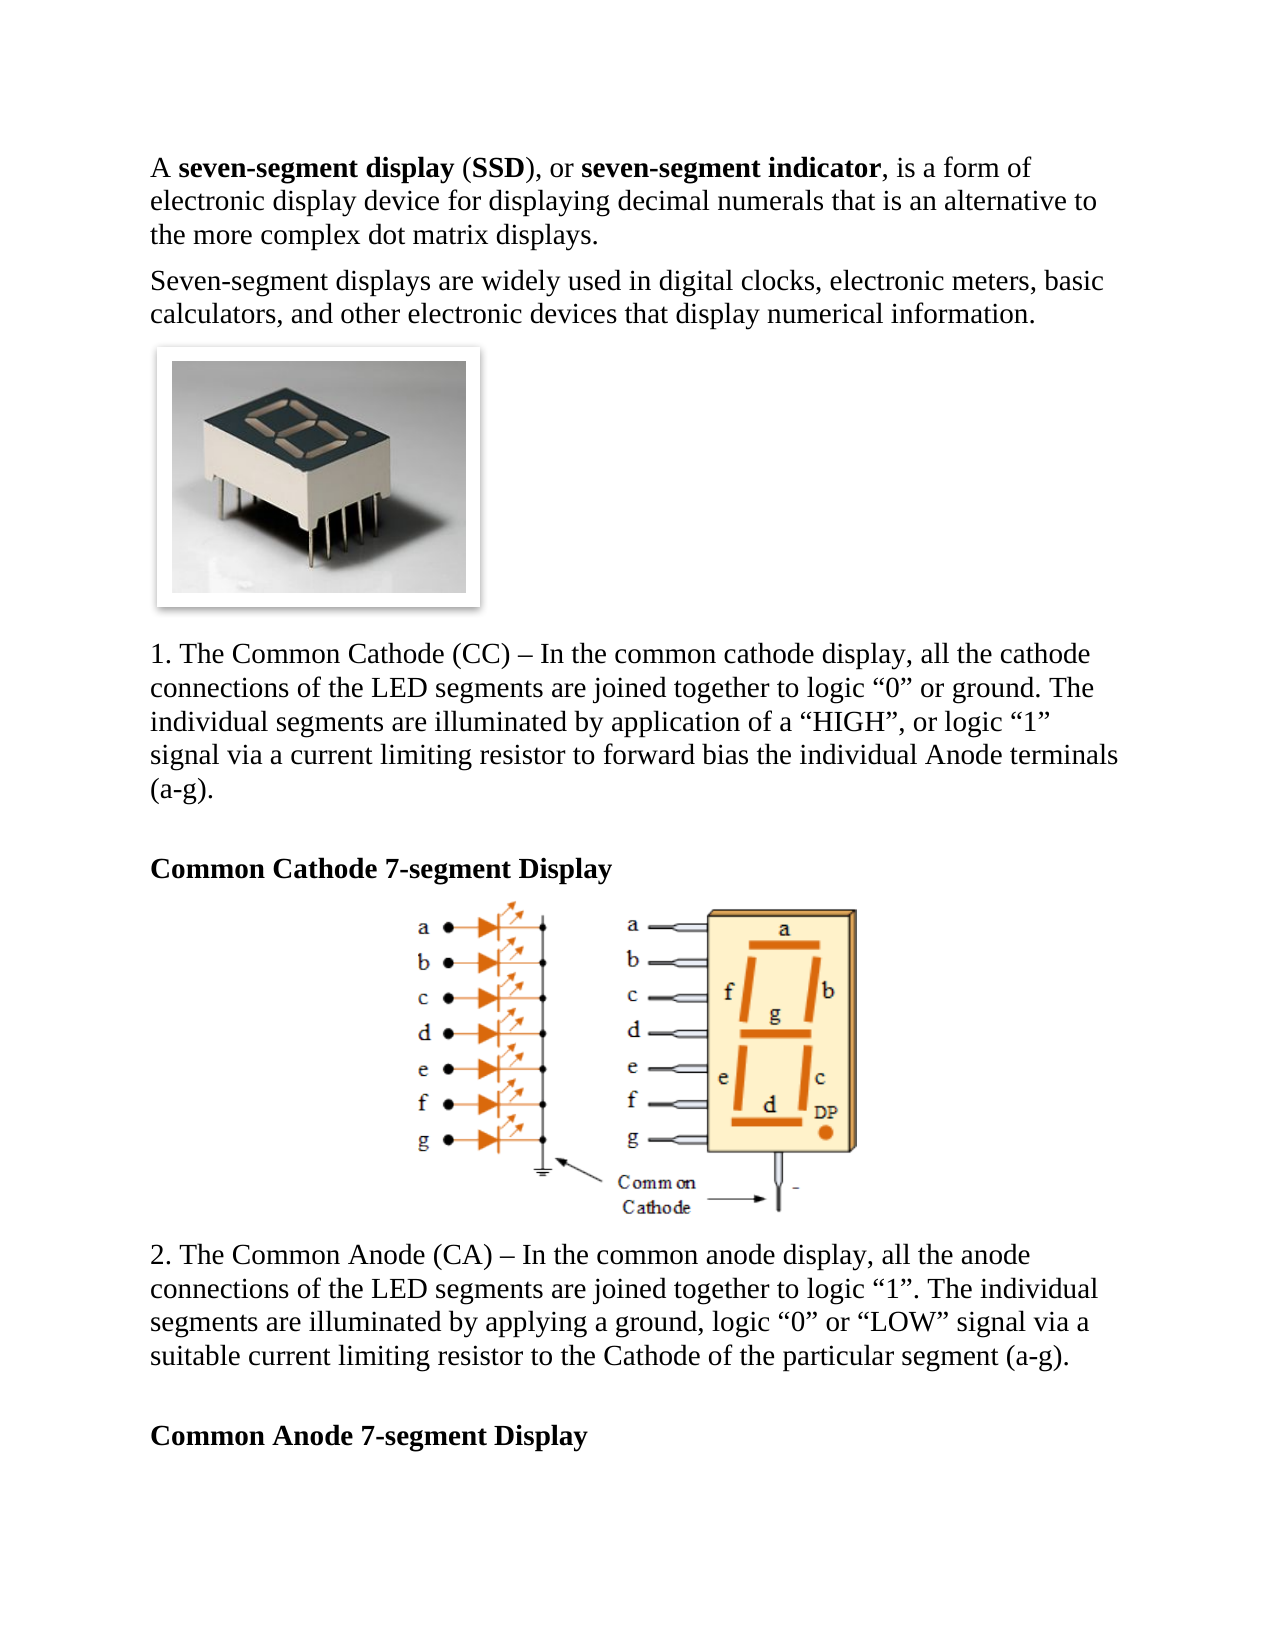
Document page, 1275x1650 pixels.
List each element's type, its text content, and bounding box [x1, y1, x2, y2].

text Common Cathode 7-segment Display [150, 851, 1125, 885]
text Seven-segment displays are widely used in digital clocks, electronic meters, basic calculators, and other electronic devices that display numerical information. [150, 263, 1125, 330]
picture [172, 361, 466, 593]
text A seven-segment display (SSD), or seven-segment indicator, is a form of electronic display device for displaying decimal numerals that is an alternative to the more complex dot matrix displays. [150, 150, 1125, 251]
text 2. The Common Anode (CA) – In the common anode display, all the anode connections of the LED segments are joined together to logic “1”. The individual segments are illuminated by applying a ground, logic “0” or “LOW” signal via a suitable current limiting resistor to the Cathode of the particular segment (a-g). [150, 1237, 1125, 1371]
text Common Anode 7-segment Display [150, 1418, 1125, 1452]
text 1. The Common Cathode (CC) – In the common cathode display, all the cathode connections of the LED segments are joined together to logic “0” or ground. The individual segments are illuminated by application of a “HIGH”, or logic “1” signal via a current limiting resistor to forward bias the individual Anode terminals (a-g). [150, 637, 1125, 804]
picture [418, 900, 857, 1222]
